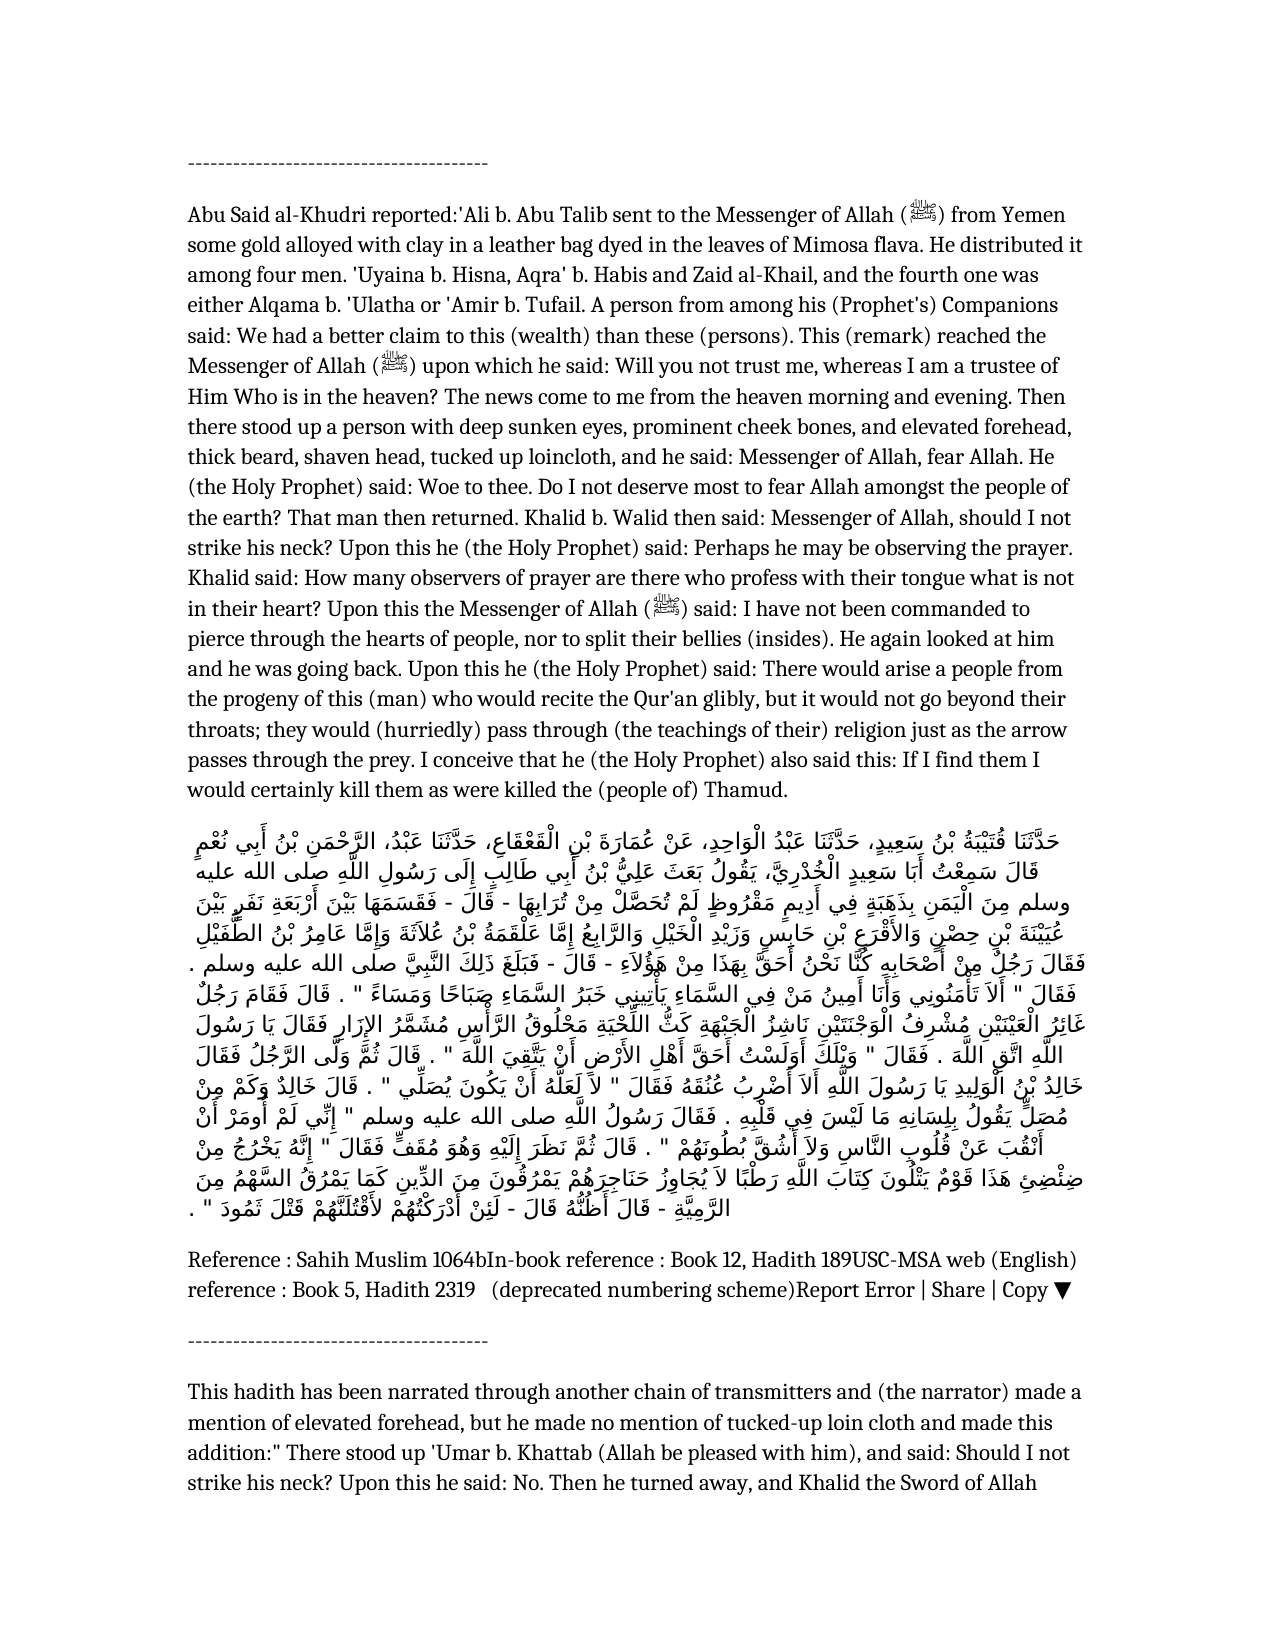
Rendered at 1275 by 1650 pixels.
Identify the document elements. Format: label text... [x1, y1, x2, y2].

text ---------------------------------------- [187, 1328, 1087, 1354]
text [187, 1379, 1087, 1496]
text ---------------------------------------- [187, 150, 1087, 176]
text Abu Said al-Khudri reported:'Ali b. Abu Talib sent to the Messenger of Allah (ﷺ) from Yemen some gold alloyed with clay in a leather bag dyed in the leaves of Mimosa flava. He distributed it among four men. 'Uyaina b. Hisna, Aqra' b. Habis and Zaid al-Khail, and the fourth one was either Alqama b. 'Ulatha or 'Amir b. Tufail. A person from among his (Prophet's) Companions said: We had a better claim to this (wealth) than these (persons). This (remark) reached the Messenger of Allah (ﷺ) upon which he said: Will you not trust me, whereas I am a trustee of Him Who is in the heaven? The news come to me from the heaven morning and evening. Then there stood up a person with deep sunken eyes, prominent cheek bones, and elevated forehead, thick beard, shaven head, tucked up loincloth, and he said: Messenger of Allah, fear Allah. He (the Holy Prophet) said: Woe to thee. Do I not deserve most to fear Allah amongst the people of the earth? That man then returned. Khalid b. Walid then said: Messenger of Allah, should I not strike his neck? Upon this he (the Holy Prophet) said: Perhaps he may be observing the prayer. Khalid said: How many observers of prayer are there who profess with their tongue what is not in their heart? Upon this the Messenger of Allah (ﷺ) said: I have not been commanded to pierce through the hearts of people, nor to split their bellies (insides). He again looked at him and he was going back. Upon this he (the Holy Prophet) said: There would arise a people from the progeny of this (man) who would recite the Qur'an glibly, but it would not go beyond their throats; they would (hurriedly) pass through (the teachings of their) religion just as the arrow passes through the prey. I conceive that he (the Holy Prophet) also said this: If I find them I would certainly kill them as were killed the (people of) Thamud. [187, 201, 1087, 803]
text حَدَّثَنَا قُتَيْبَةُ بْنُ سَعِيدٍ، حَدَّثَنَا عَبْدُ الْوَاحِدِ، عَنْ عُمَارَةَ بْنِ الْقَعْقَاعِ، حَدَّثَنَا عَبْدُ، الرَّحْمَنِ بْنُ أَبِي نُعْمٍ قَالَ سَمِعْتُ أَبَا سَعِيدٍ الْخُدْرِيَّ، يَقُولُ بَعَثَ عَلِيُّ بْنُ أَبِي طَالِبٍ إِلَى رَسُولِ اللَّهِ صلى الله عليه وسلم مِنَ الْيَمَنِ بِذَهَبَةٍ فِي أَدِيمٍ مَقْرُوظٍ لَمْ تُحَصَّلْ مِنْ تُرَابِهَا - قَالَ - فَقَسَمَهَا بَيْنَ أَرْبَعَةِ نَفَرٍ بَيْنَ عُيَيْنَةَ بْنِ حِصْنٍ وَالأَقْرَعِ بْنِ حَابِسٍ وَزَيْدِ الْخَيْلِ وَالرَّابِعُ إِمَّا عَلْقَمَةُ بْنُ عُلاَثَةَ وَإِمَّا عَامِرُ بْنُ الطُّفَيْلِ فَقَالَ رَجُلٌ مِنْ أَصْحَابِهِ كُنَّا نَحْنُ أَحَقَّ بِهَذَا مِنْ هَؤُلاَءِ - قَالَ - فَبَلَغَ ذَلِكَ النَّبِيَّ صلى الله عليه وسلم ‏.‏ فَقَالَ ‏"‏ أَلاَ تَأْمَنُونِي وَأَنَا أَمِينُ مَنْ فِي السَّمَاءِ يَأْتِينِي خَبَرُ السَّمَاءِ صَبَاحًا وَمَسَاءً ‏"‏ ‏.‏ قَالَ فَقَامَ رَجُلٌ غَائِرُ الْعَيْنَيْنِ مُشْرِفُ الْوَجْنَتَيْنِ نَاشِزُ الْجَبْهَةِ كَثُّ اللِّحْيَةِ مَحْلُوقُ الرَّأْسِ مُشَمَّرُ الإِزَارِ فَقَالَ يَا رَسُولَ اللَّهِ اتَّقِ اللَّهَ ‏.‏ فَقَالَ ‏"‏ وَيْلَكَ أَوَلَسْتُ أَحَقَّ أَهْلِ الأَرْضِ أَنْ يَتَّقِيَ اللَّهَ ‏"‏ ‏.‏ قَالَ ثُمَّ وَلَّى الرَّجُلُ فَقَالَ خَالِدُ بْنُ الْوَلِيدِ يَا رَسُولَ اللَّهِ أَلاَ أَضْرِبُ عُنُقَهُ فَقَالَ ‏"‏ لاَ لَعَلَّهُ أَنْ يَكُونَ يُصَلِّي ‏"‏ ‏.‏ قَالَ خَالِدٌ وَكَمْ مِنْ مُصَلٍّ يَقُولُ بِلِسَانِهِ مَا لَيْسَ فِي قَلْبِهِ ‏.‏ فَقَالَ رَسُولُ اللَّهِ صلى الله عليه وسلم ‏"‏ إِنِّي لَمْ أُومَرْ أَنْ أَنْقُبَ عَنْ قُلُوبِ النَّاسِ وَلاَ أَشُقَّ بُطُونَهُمْ ‏"‏ ‏.‏ قَالَ ثُمَّ نَظَرَ إِلَيْهِ وَهُوَ مُقَفٍّ فَقَالَ ‏"‏ إِنَّهُ يَخْرُجُ مِنْ ضِئْضِئِ هَذَا قَوْمٌ يَتْلُونَ كِتَابَ اللَّهِ رَطْبًا لاَ يُجَاوِزُ حَنَاجِرَهُمْ يَمْرُقُونَ مِنَ الدِّينِ كَمَا يَمْرُقُ السَّهْمُ مِنَ الرَّمِيَّةِ - قَالَ أَظُنُّهُ قَالَ - لَئِنْ أَدْرَكْتُهُمْ لأَقْتُلَنَّهُمْ قَتْلَ ثَمُودَ ‏"‏ ‏.‏ [187, 828, 1087, 1222]
text Reference : Sahih Muslim 1064bIn-book reference : Book 12, Hadith 189USC-MSA web (English) reference : Book 5, Hadith 2319 (deprecated numbering scheme)Report Error | Share | Copy ▼ [187, 1247, 1087, 1303]
